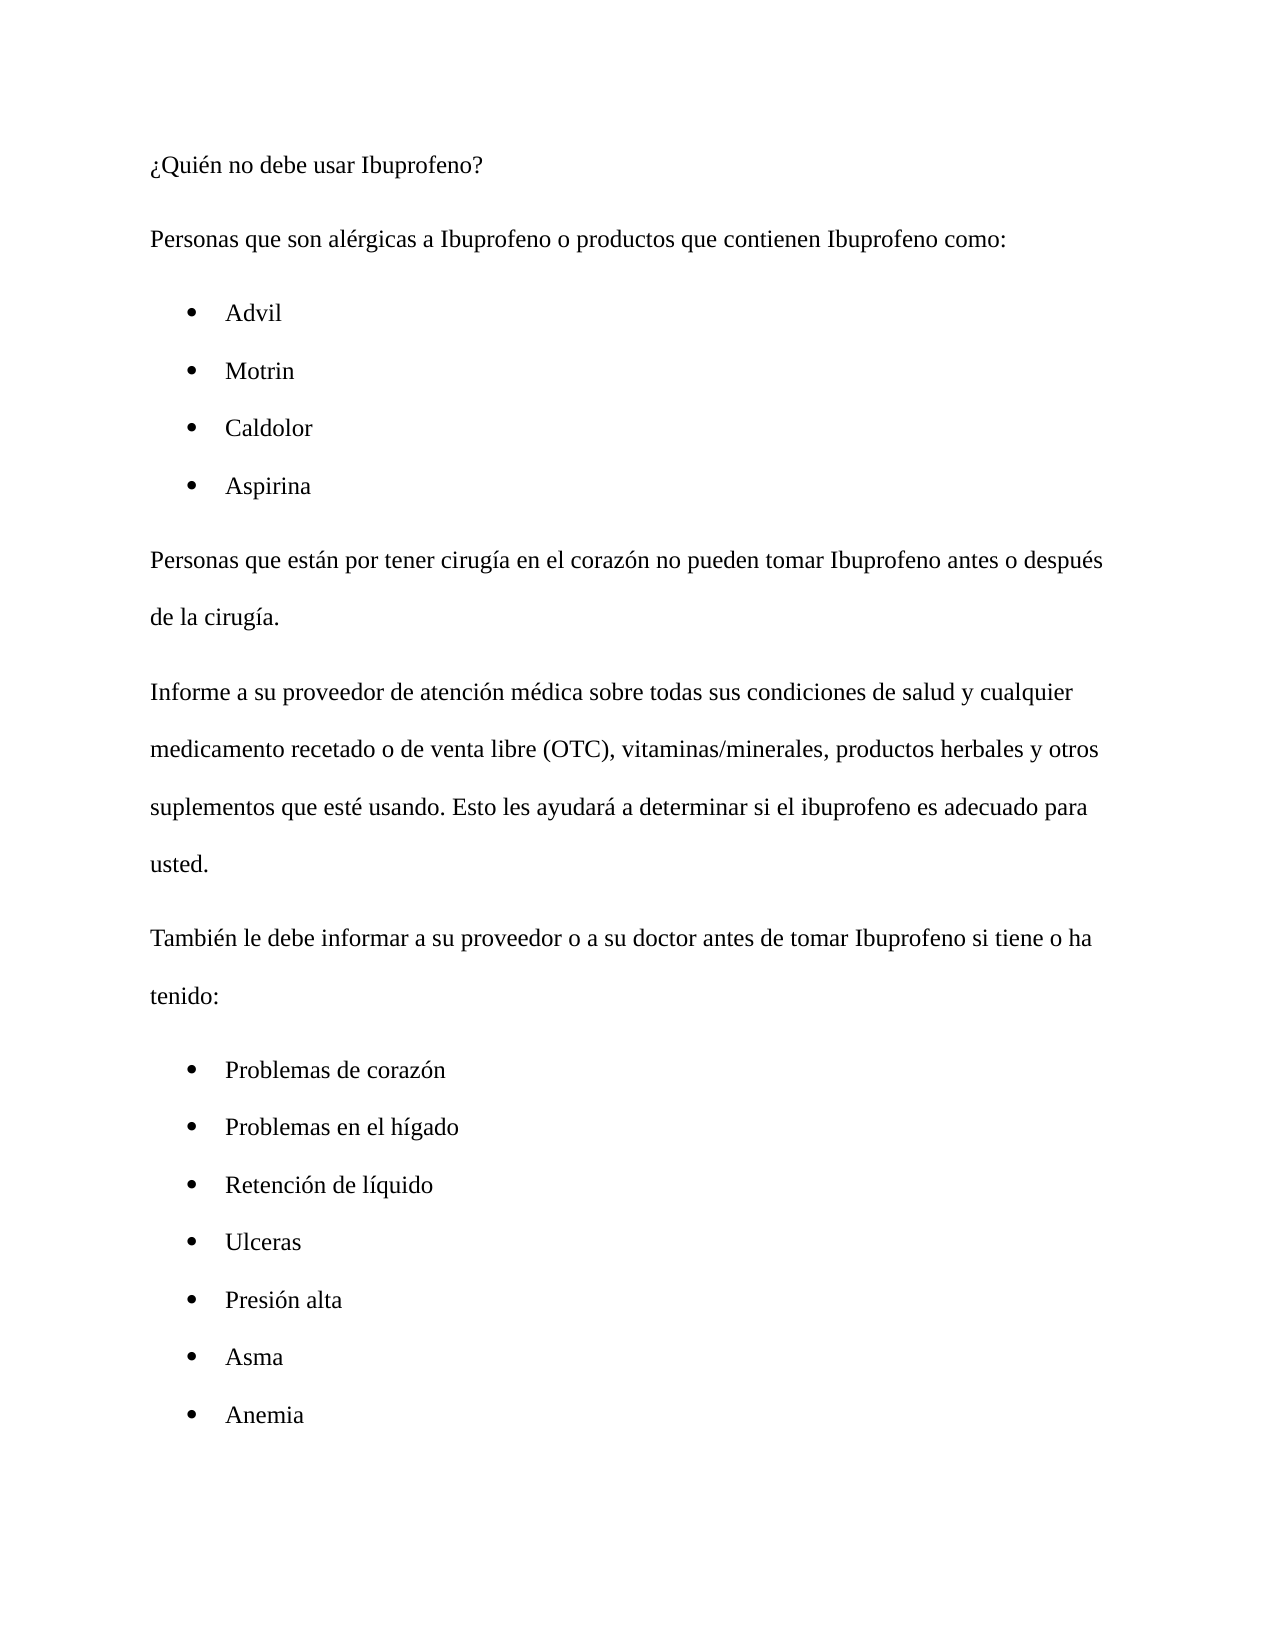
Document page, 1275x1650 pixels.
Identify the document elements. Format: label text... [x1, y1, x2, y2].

list Aspirina [187, 471, 1125, 499]
list Ulceras [187, 1227, 1125, 1256]
list Advil [187, 298, 1125, 327]
list Anemia [187, 1400, 1125, 1429]
list Presión alta [187, 1285, 1125, 1314]
list Motrin [187, 356, 1125, 384]
text Informe a su proveedor de atención médica sobre todas sus condiciones de salud y cualquier medicamento recetado o de venta libre (OTC), vitaminas/minerales, productos herbales y otros suplementos que esté usando. Esto les ayudará a determinar si el ibuprofeno es adecuado para usted. [150, 677, 1125, 878]
list Problemas de corazón [187, 1055, 1125, 1084]
text ¿Quién no debe usar Ibuprofeno? [150, 150, 1125, 179]
text También le debe informar a su proveedor o a su doctor antes de tomar Ibuprofeno si tiene o ha tenido: [150, 923, 1125, 1009]
list Asma [187, 1342, 1125, 1371]
text Personas que son alérgicas a Ibuprofeno o productos que contienen Ibuprofeno como: [150, 224, 1125, 253]
list Problemas en el hígado [187, 1112, 1125, 1141]
text Personas que están por tener cirugía en el corazón no pueden tomar Ibuprofeno antes o después de la cirugía. [150, 545, 1125, 631]
list Caldolor [187, 413, 1125, 442]
list Retención de líquido [187, 1170, 1125, 1199]
